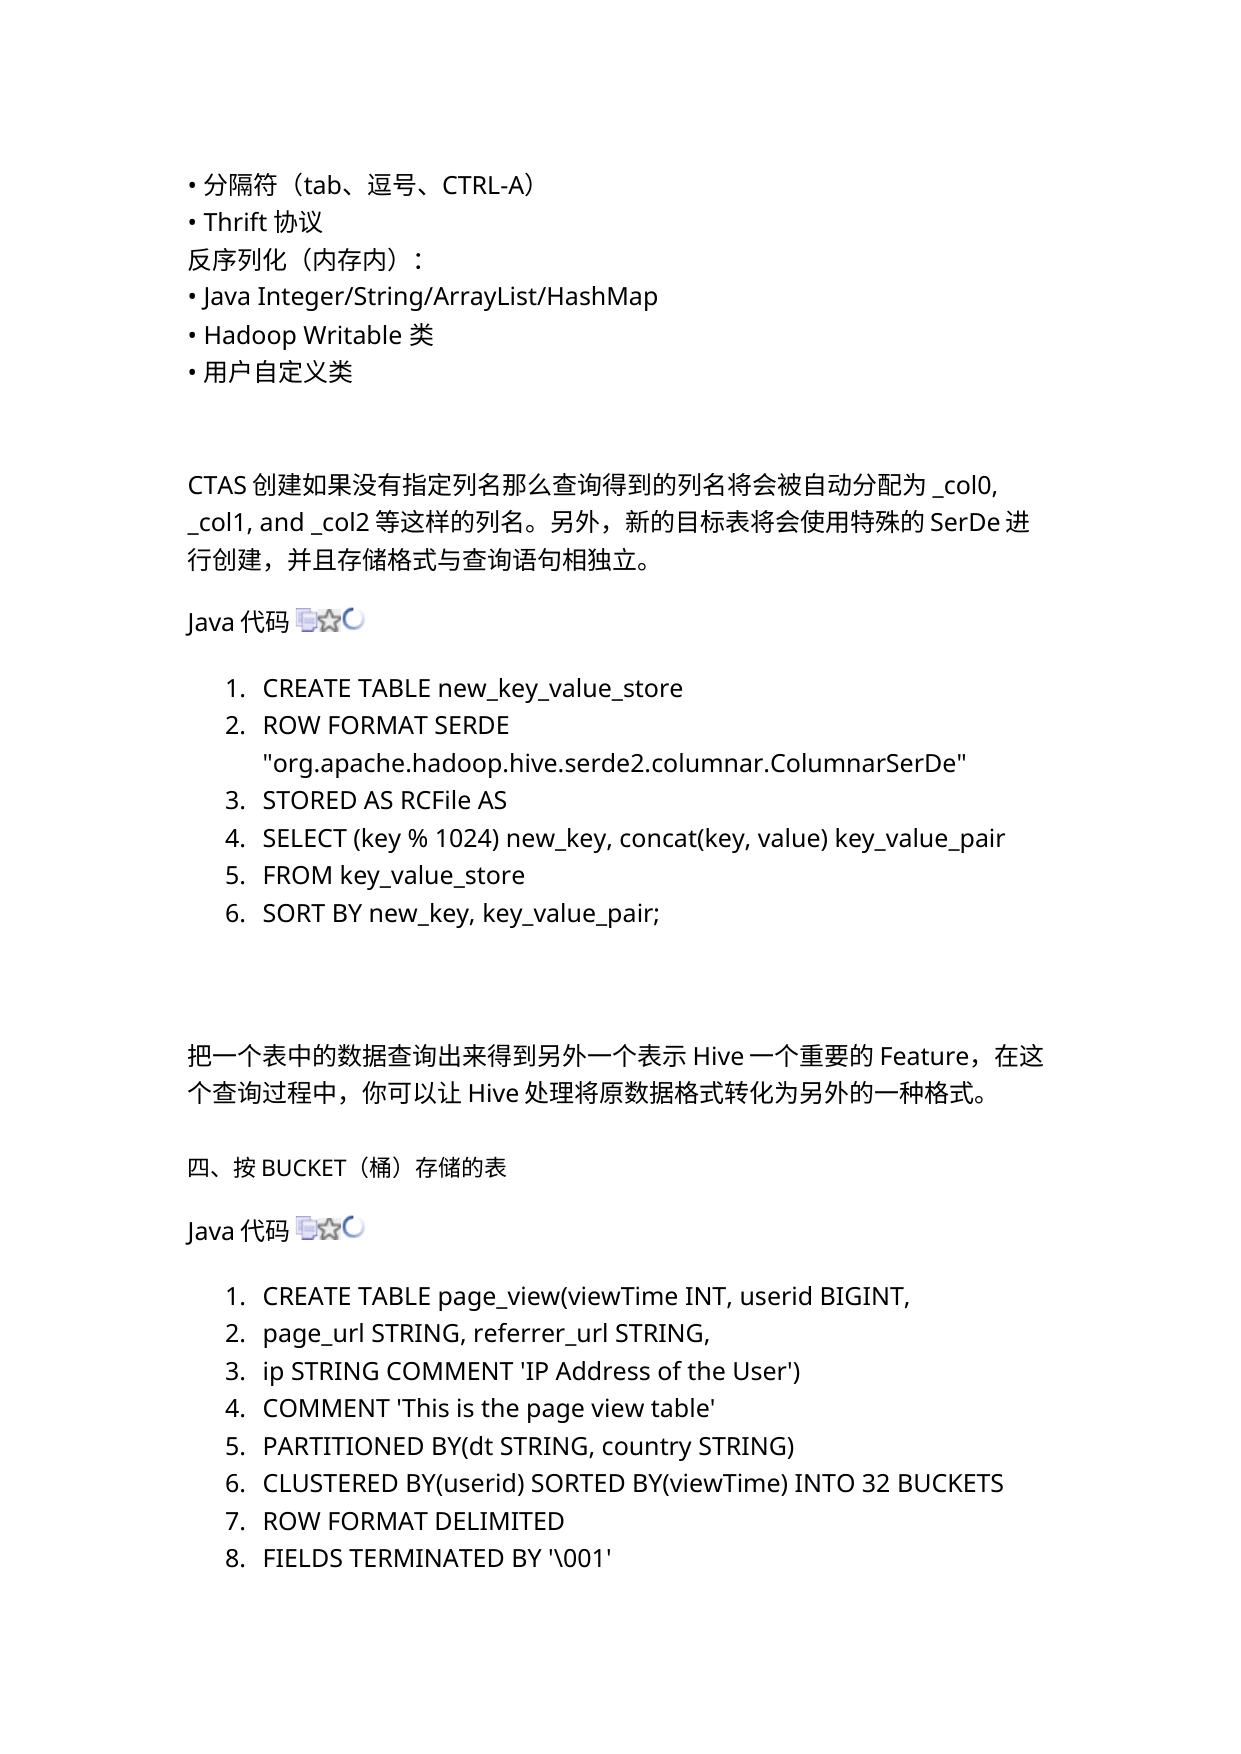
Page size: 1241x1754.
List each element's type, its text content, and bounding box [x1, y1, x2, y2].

text 把一个表中的数据查询出来得到另外一个表示Hive一个重要的Feature，在这个查询过程中，你可以让Hive处理将原数据格式转化为另外的一种格式。 四、按BUCKET（桶）存储的表 [187, 960, 1053, 1185]
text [187, 164, 1053, 577]
list STORED AS RCFile AS [225, 781, 1053, 819]
list ROW FORMAT SERDE "org.apache.hadoop.hive.serde2.columnar.ColumnarSerDe" [225, 706, 1053, 781]
list PARTITIONED BY(dt STRING, country STRING) [225, 1427, 1053, 1464]
text Java代码 [187, 1210, 1053, 1248]
list CREATE TABLE new_key_value_store [225, 669, 1053, 706]
list SORT BY new_key, key_value_pair; [225, 894, 1053, 931]
picture [295, 1215, 367, 1240]
list FROM key_value_store [225, 856, 1053, 894]
list CLUSTERED BY(userid) SORTED BY(viewTime) INTO 32 BUCKETS [225, 1464, 1053, 1502]
list SELECT (key % 1024) new_key, concat(key, value) key_value_pair [225, 819, 1053, 856]
list page_url STRING, referrer_url STRING, [225, 1314, 1053, 1352]
list ROW FORMAT DELIMITED [225, 1502, 1053, 1539]
list COMMENT 'This is the page view table' [225, 1389, 1053, 1427]
list CREATE TABLE page_view(viewTime INT, userid BIGINT, [225, 1277, 1053, 1314]
list ip STRING COMMENT 'IP Address of the User') [225, 1352, 1053, 1389]
list FIELDS TERMINATED BY '\001' [225, 1539, 1053, 1577]
text Java代码 [187, 602, 1053, 639]
picture [295, 606, 367, 632]
